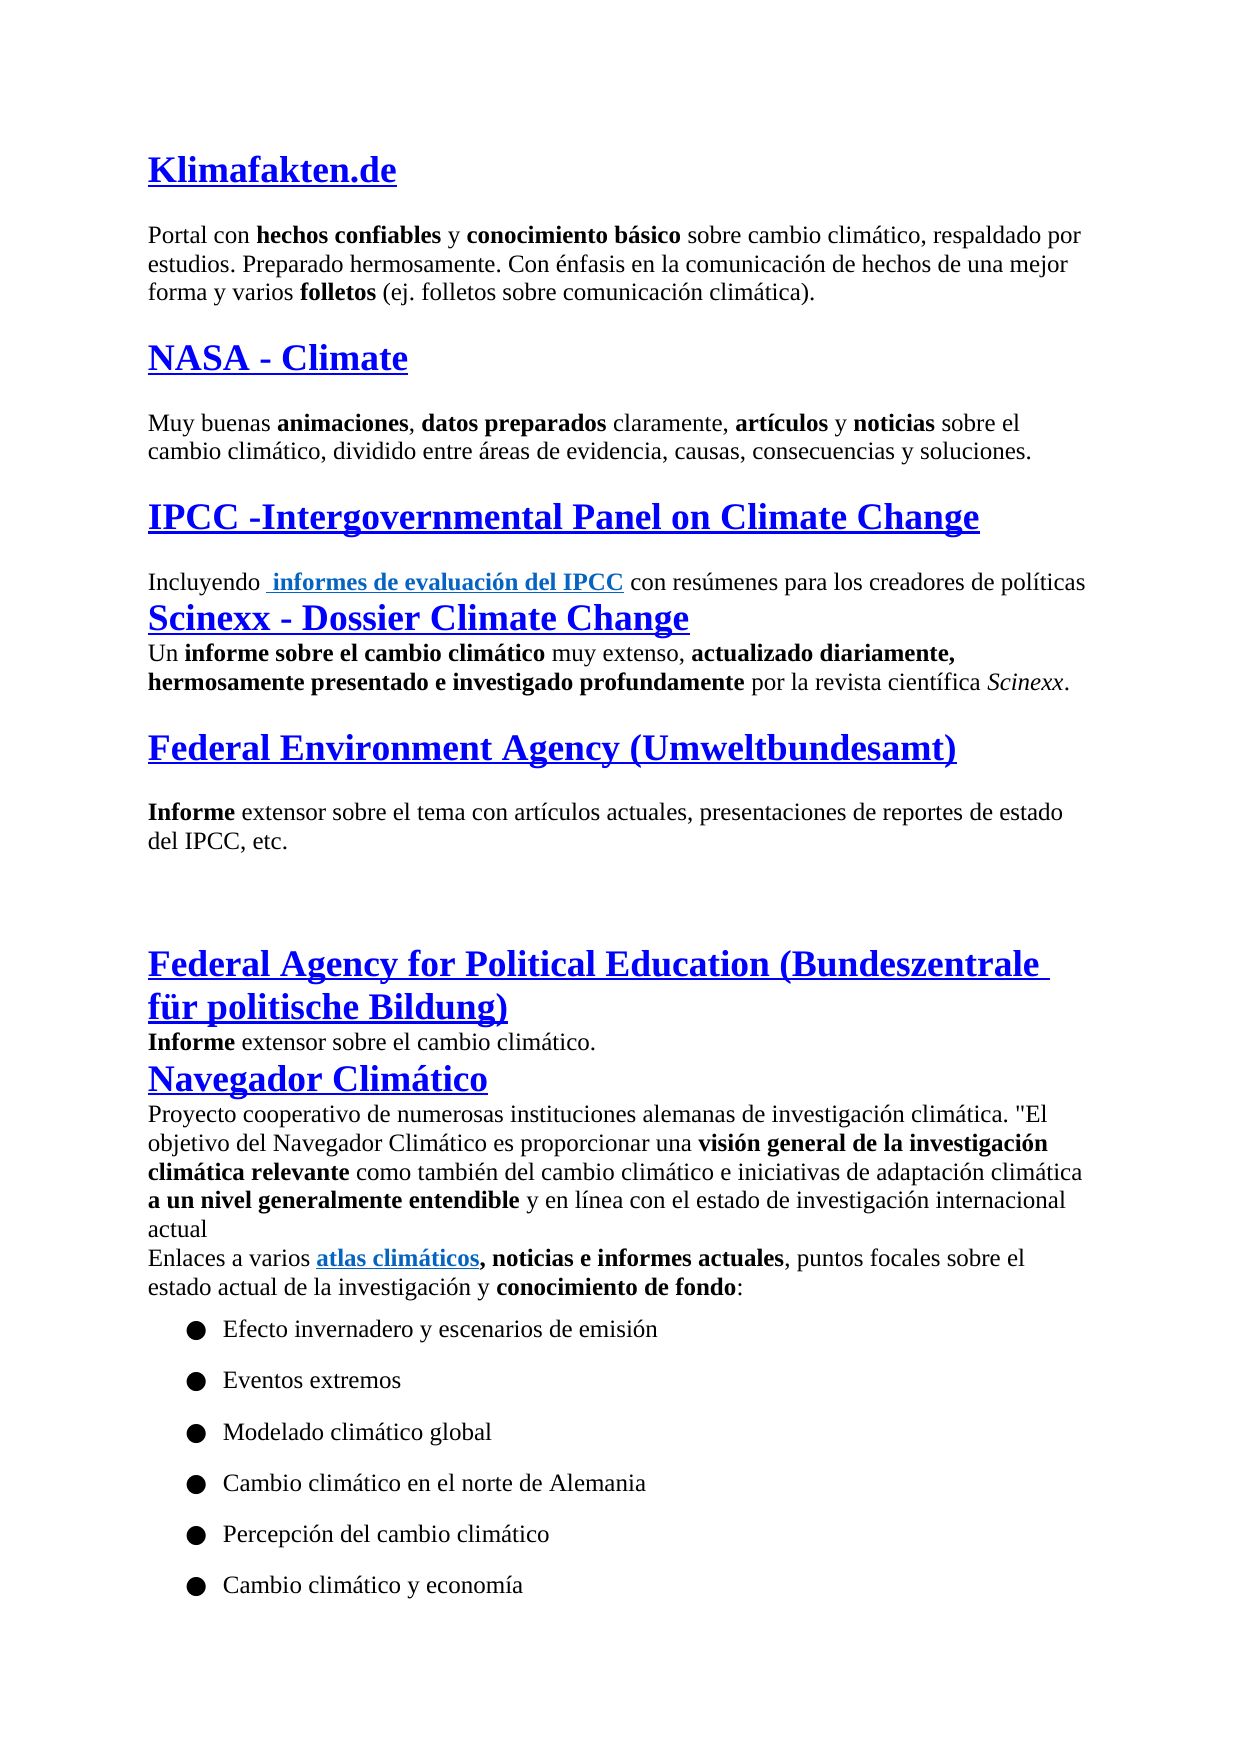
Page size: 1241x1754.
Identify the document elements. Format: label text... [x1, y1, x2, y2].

text Muy buenas animaciones, datos preparados claramente, artículos y noticias sobre el cambio climático, dividido entre áreas de evidencia, causas, consecuencias y soluciones. [148, 408, 1093, 465]
list Cambio climático en el norte de Alemania [185, 1454, 1093, 1506]
list Efecto invernadero y escenarios de emisión [185, 1301, 1093, 1352]
text Scinexx - Dossier Climate Change [148, 595, 1093, 638]
list Eventos extremos [185, 1352, 1093, 1403]
text Informe extensor sobre el cambio climático. [148, 1027, 1093, 1056]
text Federal Agency for Political Education (Bundeszentrale für politische Bildung) [148, 941, 1093, 1027]
text Klimafakten.de [148, 148, 1093, 191]
text Enlaces a varios atlas climáticos, noticias e informes actuales, puntos focales sobre el estado actual de la investigación y conocimiento de fondo: [148, 1243, 1093, 1301]
text NASA - Climate [148, 335, 1093, 378]
text Proyecto cooperativo de numerosas instituciones alemanas de investigación climática. "El objetivo del Navegador Climático es proporcionar una visión general de la investigación climática relevante como también del cambio climático e iniciativas de adaptación climática a un nivel generalmente entendible y en línea con el estado de investigación internacional actual [148, 1099, 1093, 1243]
text Federal Environment Agency (Umweltbundesamt) [148, 725, 1093, 768]
list Cambio climático y economía [185, 1557, 1093, 1608]
list Percepción del cambio climático [185, 1506, 1093, 1557]
text Un informe sobre el cambio climático muy extenso, actualizado diariamente, hermosamente presentado e investigado profundamente por la revista científica Scinexx. [148, 638, 1093, 696]
text Informe extensor sobre el tema con artículos actuales, presentaciones de reportes de estado del IPCC, etc. [148, 797, 1093, 855]
text Portal con hechos confiables y conocimiento básico sobre cambio climático, respaldado por estudios. Preparado hermosamente. Con énfasis en la comunicación de hechos de una mejor forma y varios folletos (ej. folletos sobre comunicación climática). [148, 220, 1093, 306]
text IPCC -Intergovernmental Panel on Climate Change [148, 494, 1093, 537]
text Navegador Climático [148, 1056, 1093, 1099]
text Incluyendo informes de evaluación del IPCC con resúmenes para los creadores de políticas [148, 567, 1093, 595]
list Modelado climático global [185, 1403, 1093, 1454]
